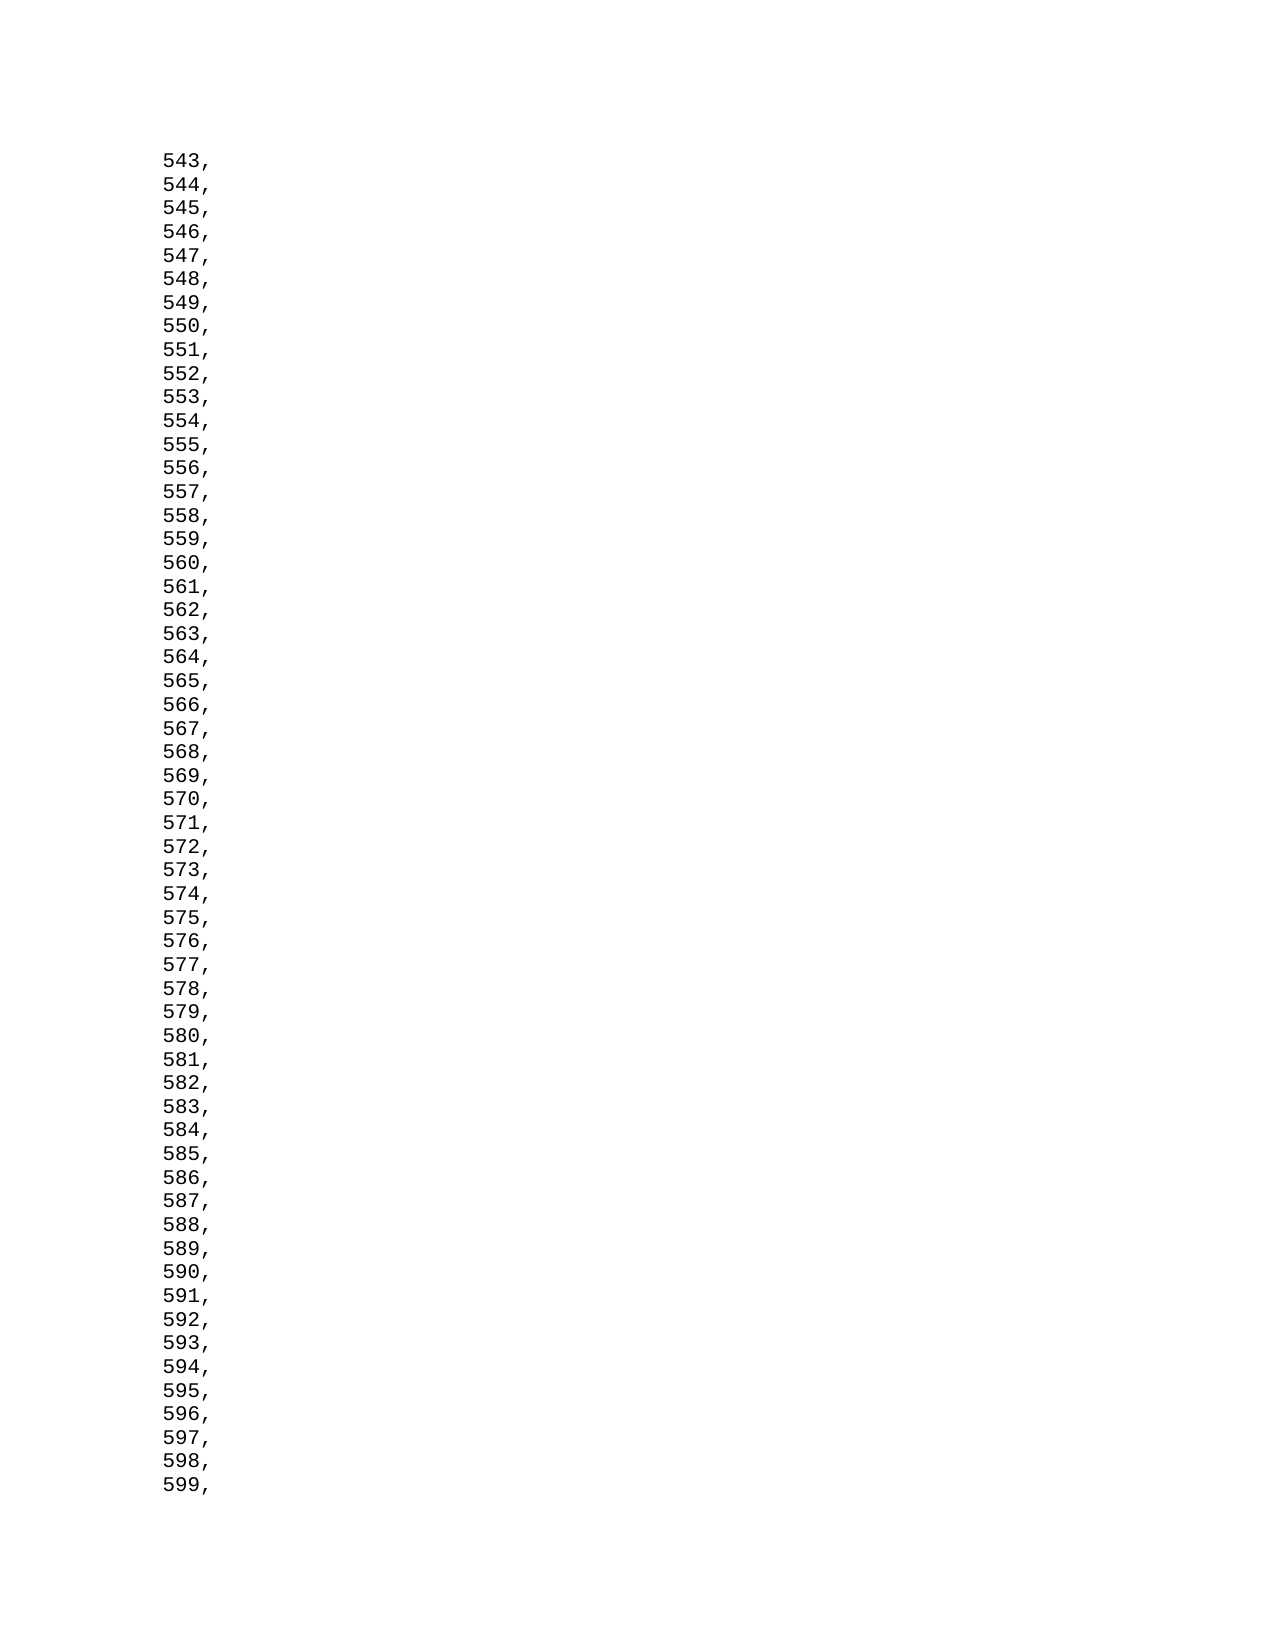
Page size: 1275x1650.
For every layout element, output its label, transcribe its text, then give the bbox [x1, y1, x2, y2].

text 580, [150, 1025, 1125, 1048]
text 552, [150, 363, 1125, 386]
text 562, [150, 599, 1125, 623]
text 565, [150, 670, 1125, 694]
text 564, [150, 647, 1125, 670]
text 584, [150, 1119, 1125, 1143]
text 553, [150, 386, 1125, 410]
text 554, [150, 410, 1125, 434]
text 571, [150, 812, 1125, 836]
text 576, [150, 930, 1125, 954]
text 582, [150, 1072, 1125, 1096]
text 569, [150, 765, 1125, 788]
text 590, [150, 1261, 1125, 1285]
text 544, [150, 174, 1125, 197]
text 561, [150, 576, 1125, 599]
text 547, [150, 244, 1125, 268]
text 557, [150, 481, 1125, 505]
text 546, [150, 221, 1125, 244]
text 599, [150, 1474, 1125, 1498]
text 549, [150, 292, 1125, 316]
text 589, [150, 1238, 1125, 1261]
text 570, [150, 788, 1125, 812]
text 543, [150, 150, 1125, 174]
text 551, [150, 339, 1125, 363]
text 545, [150, 197, 1125, 221]
text 566, [150, 694, 1125, 717]
text 572, [150, 836, 1125, 859]
text 588, [150, 1214, 1125, 1238]
text 587, [150, 1190, 1125, 1214]
text 597, [150, 1427, 1125, 1451]
text 568, [150, 741, 1125, 765]
text 575, [150, 907, 1125, 930]
text 559, [150, 528, 1125, 552]
text 583, [150, 1096, 1125, 1119]
text 593, [150, 1332, 1125, 1356]
text 558, [150, 505, 1125, 528]
text 585, [150, 1143, 1125, 1167]
text 567, [150, 717, 1125, 741]
text 577, [150, 954, 1125, 978]
text 573, [150, 859, 1125, 883]
text 579, [150, 1001, 1125, 1025]
text 598, [150, 1451, 1125, 1474]
text 574, [150, 883, 1125, 907]
text 550, [150, 316, 1125, 339]
text 596, [150, 1403, 1125, 1427]
text 548, [150, 268, 1125, 292]
text 591, [150, 1285, 1125, 1309]
text 581, [150, 1048, 1125, 1072]
text 555, [150, 434, 1125, 457]
text 560, [150, 552, 1125, 576]
text 556, [150, 457, 1125, 481]
text 595, [150, 1379, 1125, 1403]
text 563, [150, 623, 1125, 647]
text 592, [150, 1309, 1125, 1332]
text 578, [150, 978, 1125, 1001]
text 594, [150, 1356, 1125, 1379]
text 586, [150, 1167, 1125, 1190]
